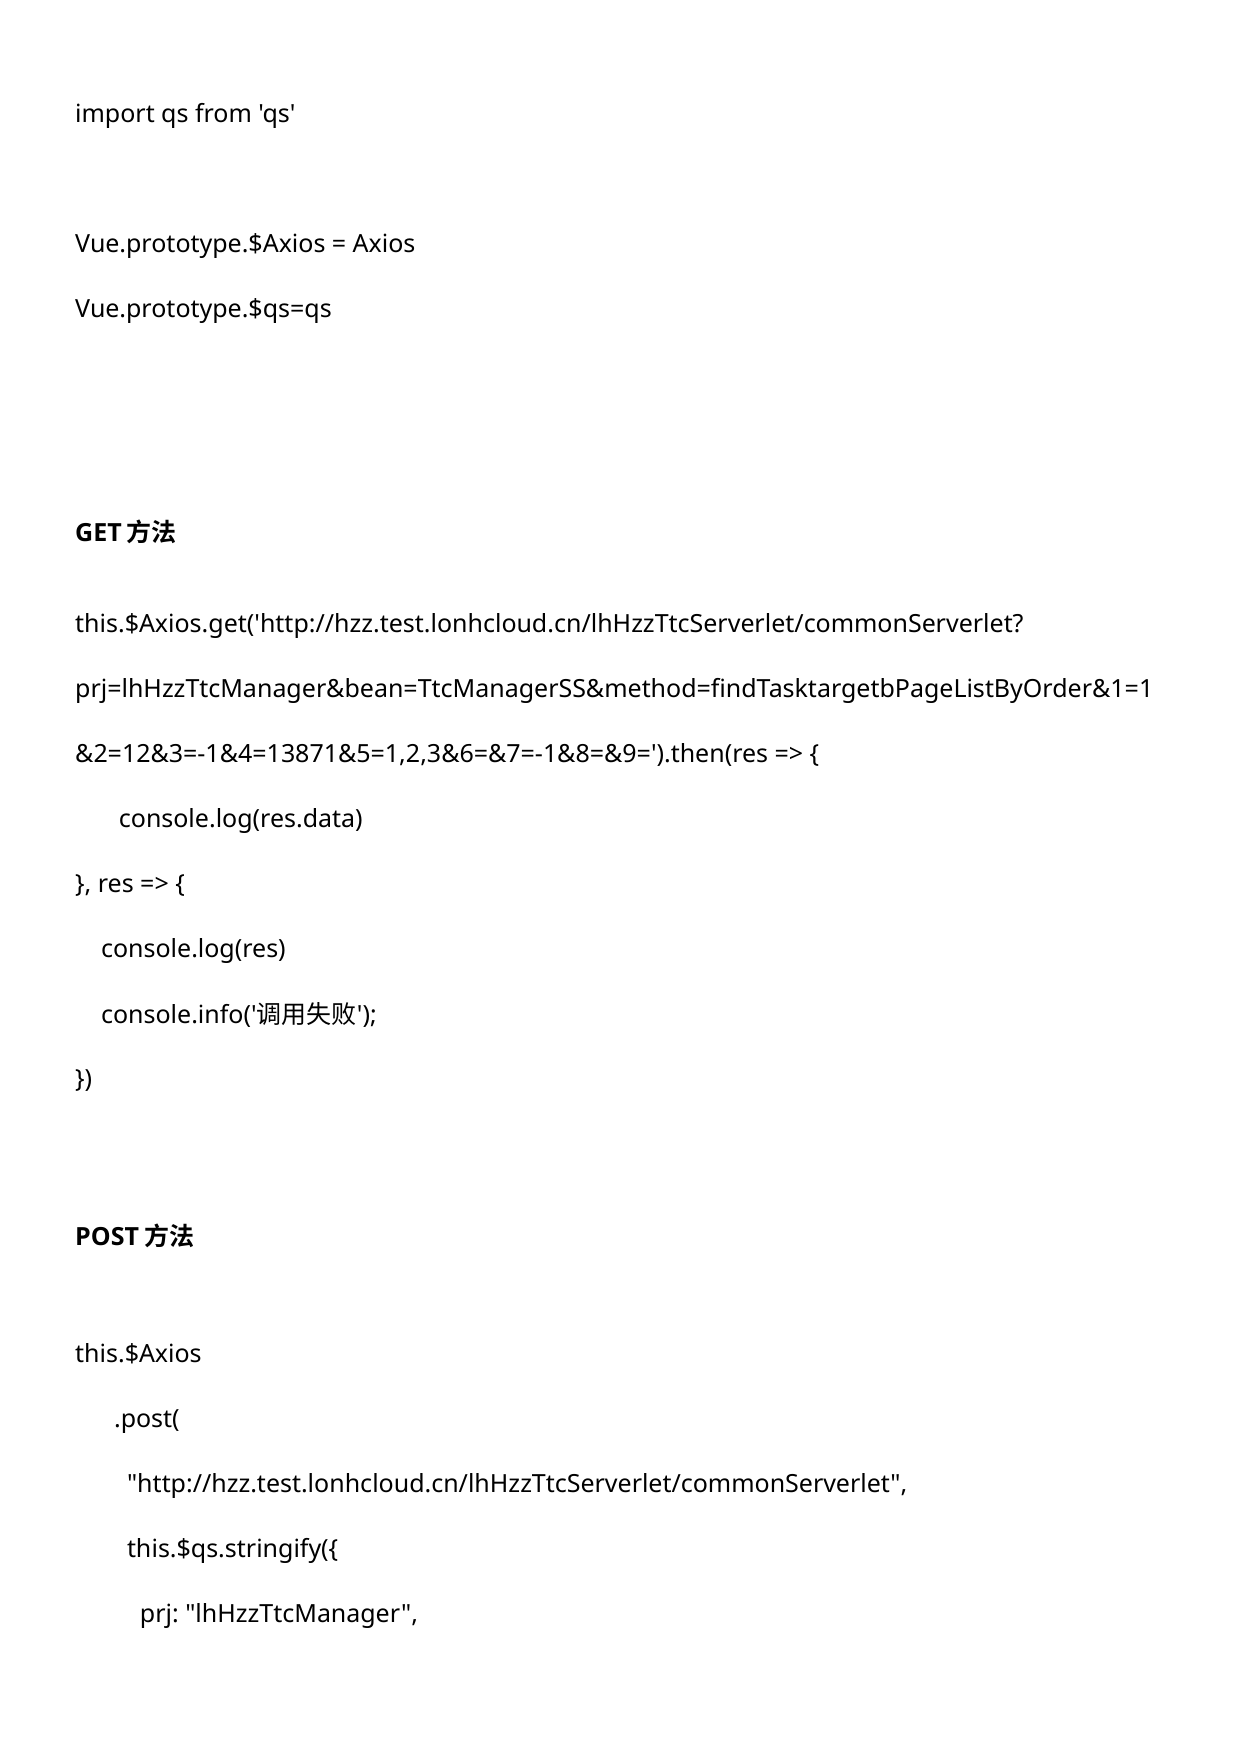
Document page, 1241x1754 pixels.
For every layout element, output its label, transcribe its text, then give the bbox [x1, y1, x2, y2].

text this.$qs.stringify({ [75, 1515, 1165, 1580]
subtitle GET方法 [75, 498, 1165, 563]
text import qs from 'qs' [75, 81, 1165, 146]
text "http://hzz.test.lonhcloud.cn/lhHzzTtcServerlet/commonServerlet", [75, 1450, 1165, 1515]
text this.$Axios.get('http://hzz.test.lonhcloud.cn/lhHzzTtcServerlet/commonServerlet?prj=lhHzzTtcManager&bean=TtcManagerSS&method=findTasktargetbPageListByOrder&1=1&2=12&3=-1&4=13871&5=1,2,3&6=&7=-1&8=&9=').then(res => { [75, 590, 1165, 785]
text console.info('调用失败'); [75, 980, 1165, 1045]
text Vue.prototype.$Axios = Axios [75, 211, 1165, 276]
text }) [75, 1045, 1165, 1110]
text .post( [75, 1385, 1165, 1450]
text }, res => { [75, 850, 1165, 915]
subtitle POST方法 [75, 1202, 1165, 1267]
text this.$Axios [75, 1320, 1165, 1385]
text Vue.prototype.$qs=qs [75, 276, 1165, 341]
text prj: "lhHzzTtcManager", [75, 1580, 1165, 1645]
text console.log(res) [75, 915, 1165, 980]
text console.log(res.data) [75, 785, 1165, 850]
